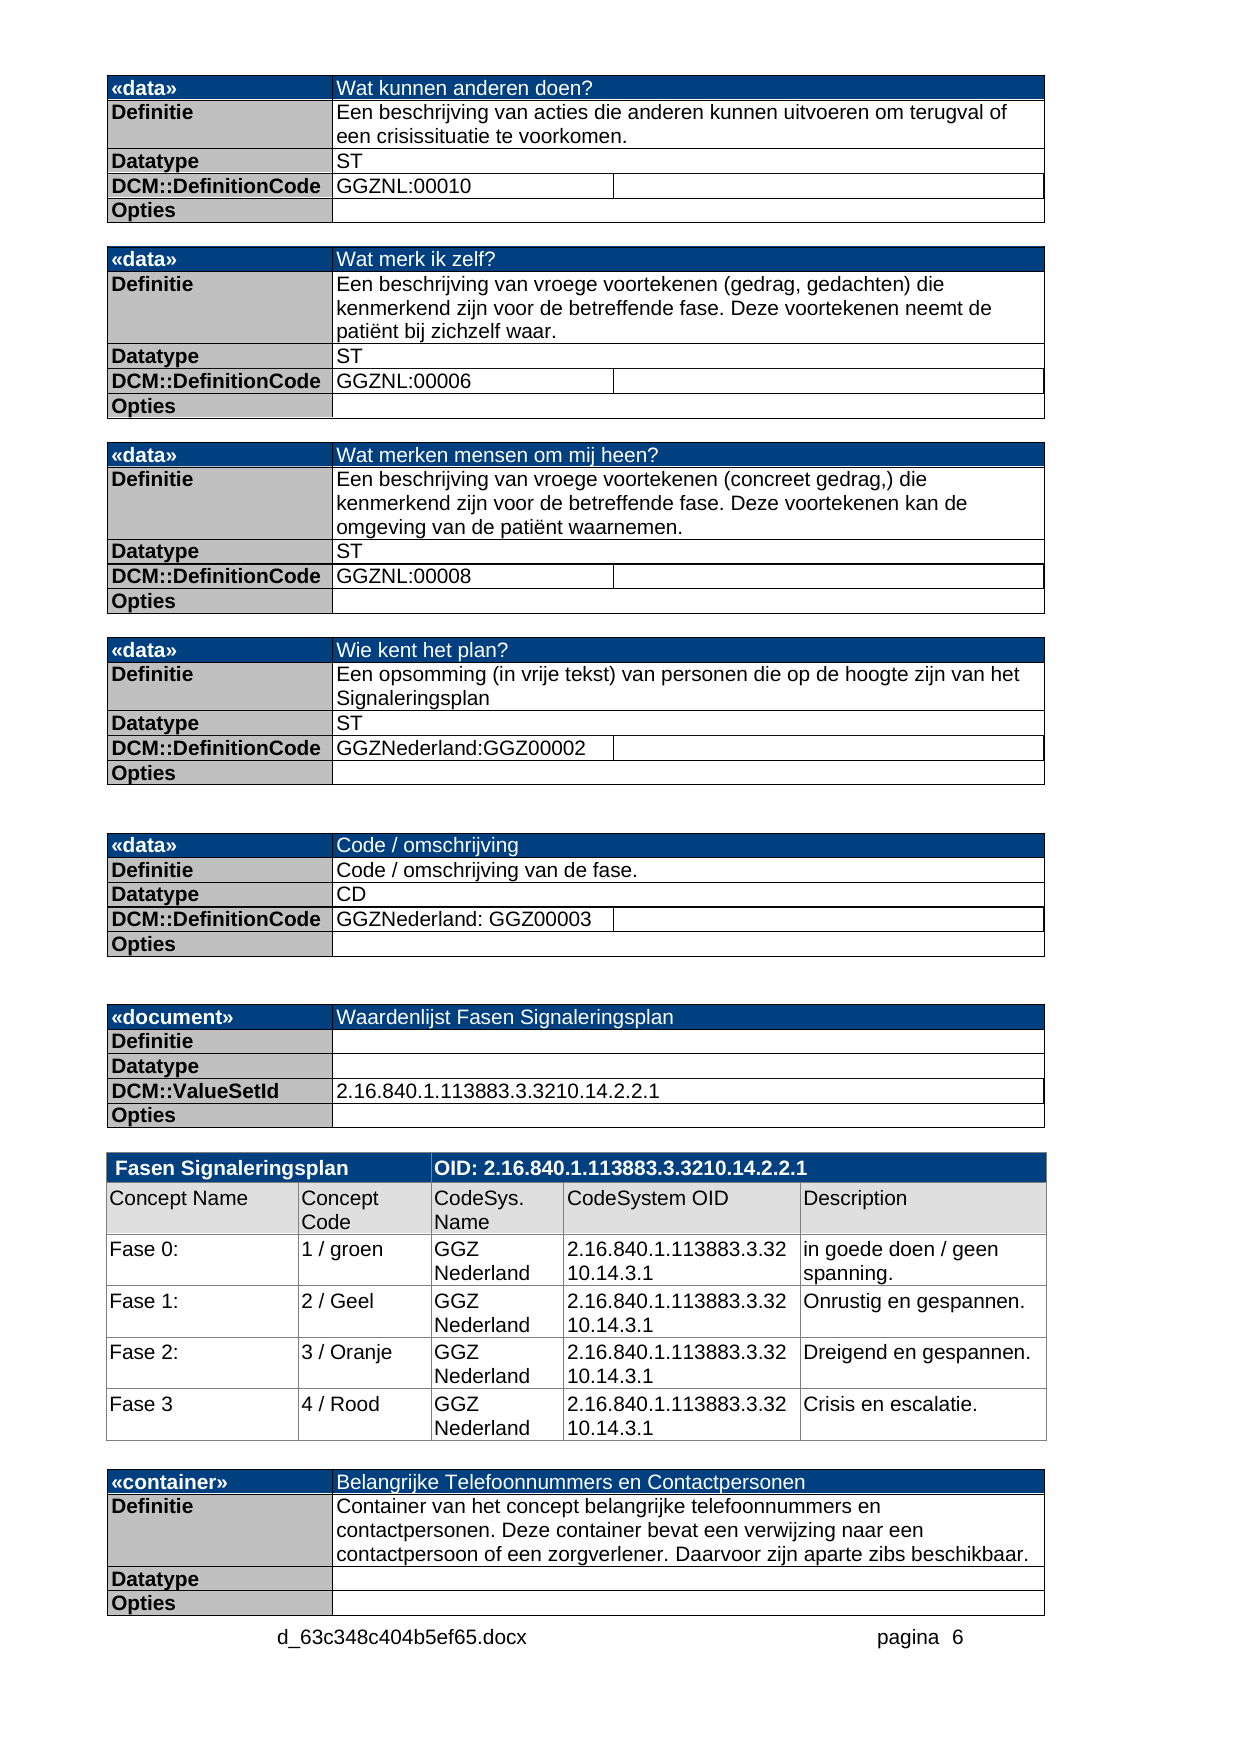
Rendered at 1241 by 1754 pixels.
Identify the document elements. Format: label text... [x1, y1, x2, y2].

table_header Wie kent het plan? [333, 638, 1044, 662]
table_cell [333, 394, 1044, 417]
table_cell Een opsomming (in vrije tekst) van personen die op de hoogte zijn van het Signaleringsplan [333, 663, 1044, 710]
table_cell Definitie [108, 272, 332, 343]
table_cell [614, 174, 1043, 197]
table_cell Datatype [108, 540, 332, 563]
table_cell [614, 565, 1043, 588]
table_cell [333, 932, 1044, 956]
table_cell [333, 908, 613, 931]
table_cell [614, 908, 1043, 931]
table_cell [333, 1567, 1044, 1590]
table_cell 2.16.840.1.113883.3.3210.14.3.1 [564, 1286, 800, 1337]
table_cell ST [333, 149, 1044, 172]
table_cell Opties [108, 199, 332, 222]
table_cell GGZ Nederland [432, 1286, 563, 1337]
table_cell Description [801, 1183, 1046, 1233]
table_cell Een beschrijving van vroege voortekenen (concreet gedrag,) die kenmerkend zijn voor de betreffende fase. Deze voortekenen kan de omgeving van de patiënt waarnemen. [333, 468, 1044, 539]
table_cell 2 / Geel [299, 1286, 431, 1337]
table_header «data» [108, 248, 332, 271]
table_cell [333, 1030, 1044, 1053]
table_cell Datatype [108, 883, 332, 906]
table_header Belangrijke Telefoonnummers en Contactpersonen [333, 1470, 1044, 1493]
table_cell Datatype [108, 344, 332, 368]
table_cell [333, 1591, 1044, 1615]
table_cell 4 / Rood [299, 1389, 431, 1440]
table_cell [333, 565, 613, 588]
table_header «data» [108, 443, 332, 466]
table_header OID: 2.16.840.1.113883.3.3210.14.2.2.1 [432, 1153, 1046, 1182]
table_cell Onrustig en gespannen. [801, 1286, 1046, 1337]
table_cell Datatype [108, 1054, 332, 1078]
table_cell ST [333, 711, 1044, 735]
table_cell Concept Code [299, 1183, 431, 1233]
table_cell Code / omschrijving van de fase. [333, 858, 1044, 882]
table_cell [333, 1054, 1044, 1078]
table_cell Fase 3 [107, 1389, 298, 1440]
table_header «data» [108, 638, 332, 662]
table_cell Definitie [108, 858, 332, 882]
table_cell [333, 1079, 1043, 1103]
table_cell GGZ Nederland [432, 1235, 563, 1285]
table_cell Opties [108, 1591, 332, 1615]
table_cell Datatype [108, 149, 332, 172]
table_header «document» [108, 1005, 332, 1029]
table_header Waardenlijst Fasen Signaleringsplan [333, 1005, 1044, 1029]
table_cell [333, 589, 1044, 613]
table_cell Opties [108, 761, 332, 784]
table_cell [333, 199, 1044, 222]
table_cell [333, 369, 613, 393]
table_cell Definitie [108, 663, 332, 710]
table_header «container» [108, 1470, 332, 1493]
table_header Wat merk ik zelf? [333, 248, 1044, 271]
table_cell CodeSystem OID [564, 1183, 800, 1233]
table_cell [333, 1104, 1044, 1127]
table_cell [333, 174, 613, 197]
table_header «data» [108, 76, 332, 99]
table_cell Definitie [108, 101, 332, 148]
table_cell 2.16.840.1.113883.3.3210.14.3.1 [564, 1389, 800, 1440]
table_header Wat merken mensen om mij heen? [333, 443, 1044, 466]
table_cell Opties [108, 394, 332, 417]
table_header «data» [108, 834, 332, 857]
table_cell Opties [108, 932, 332, 956]
table_cell GGZ Nederland [432, 1389, 563, 1440]
table_cell Datatype [108, 1567, 332, 1590]
table_header Wat kunnen anderen doen? [333, 76, 1044, 99]
table_cell Datatype [108, 711, 332, 735]
table_cell Crisis en escalatie. [801, 1389, 1046, 1440]
table_cell Concept Name [107, 1183, 298, 1233]
table_cell Fase 2: [107, 1338, 298, 1388]
table_cell Definitie [108, 1495, 332, 1566]
table_cell Container van het concept belangrijke telefoonnummers en contactpersonen. Deze container bevat een verwijzing naar een contactpersoon of een zorgverlener. Daarvoor zijn aparte zibs beschikbaar. [333, 1495, 1044, 1566]
table_cell Opties [108, 1104, 332, 1127]
table_cell Definitie [108, 468, 332, 539]
table_cell Definitie [108, 1030, 332, 1053]
table_cell CD [333, 883, 1044, 906]
table_cell Een beschrijving van acties die anderen kunnen uitvoeren om terugval of een crisissituatie te voorkomen. [333, 101, 1044, 148]
table_cell ST [333, 540, 1044, 563]
table_cell Een beschrijving van vroege voortekenen (gedrag, gedachten) die kenmerkend zijn voor de betreffende fase. Deze voortekenen neemt de patiënt bij zichzelf waar. [333, 272, 1044, 343]
table_cell 2.16.840.1.113883.3.3210.14.3.1 [564, 1235, 800, 1285]
table_cell [333, 736, 613, 760]
table_cell 2.16.840.1.113883.3.3210.14.3.1 [564, 1338, 800, 1388]
table_cell Opties [108, 589, 332, 613]
table_cell Fase 1: [107, 1286, 298, 1337]
table_cell 3 / Oranje [299, 1338, 431, 1388]
table_cell Dreigend en gespannen. [801, 1338, 1046, 1388]
table_cell [614, 736, 1043, 760]
table_cell Fase 0: [107, 1235, 298, 1285]
table_cell [614, 369, 1043, 393]
table_header Code / omschrijving [333, 834, 1044, 857]
table_cell GGZ Nederland [432, 1338, 563, 1388]
table_header Fasen Signaleringsplan [107, 1153, 431, 1182]
table_cell 1 / groen [299, 1235, 431, 1285]
table_cell [333, 761, 1044, 784]
table_cell ST [333, 344, 1044, 368]
table_cell CodeSys. Name [432, 1183, 563, 1233]
table_cell in goede doen / geen spanning. [801, 1235, 1046, 1285]
